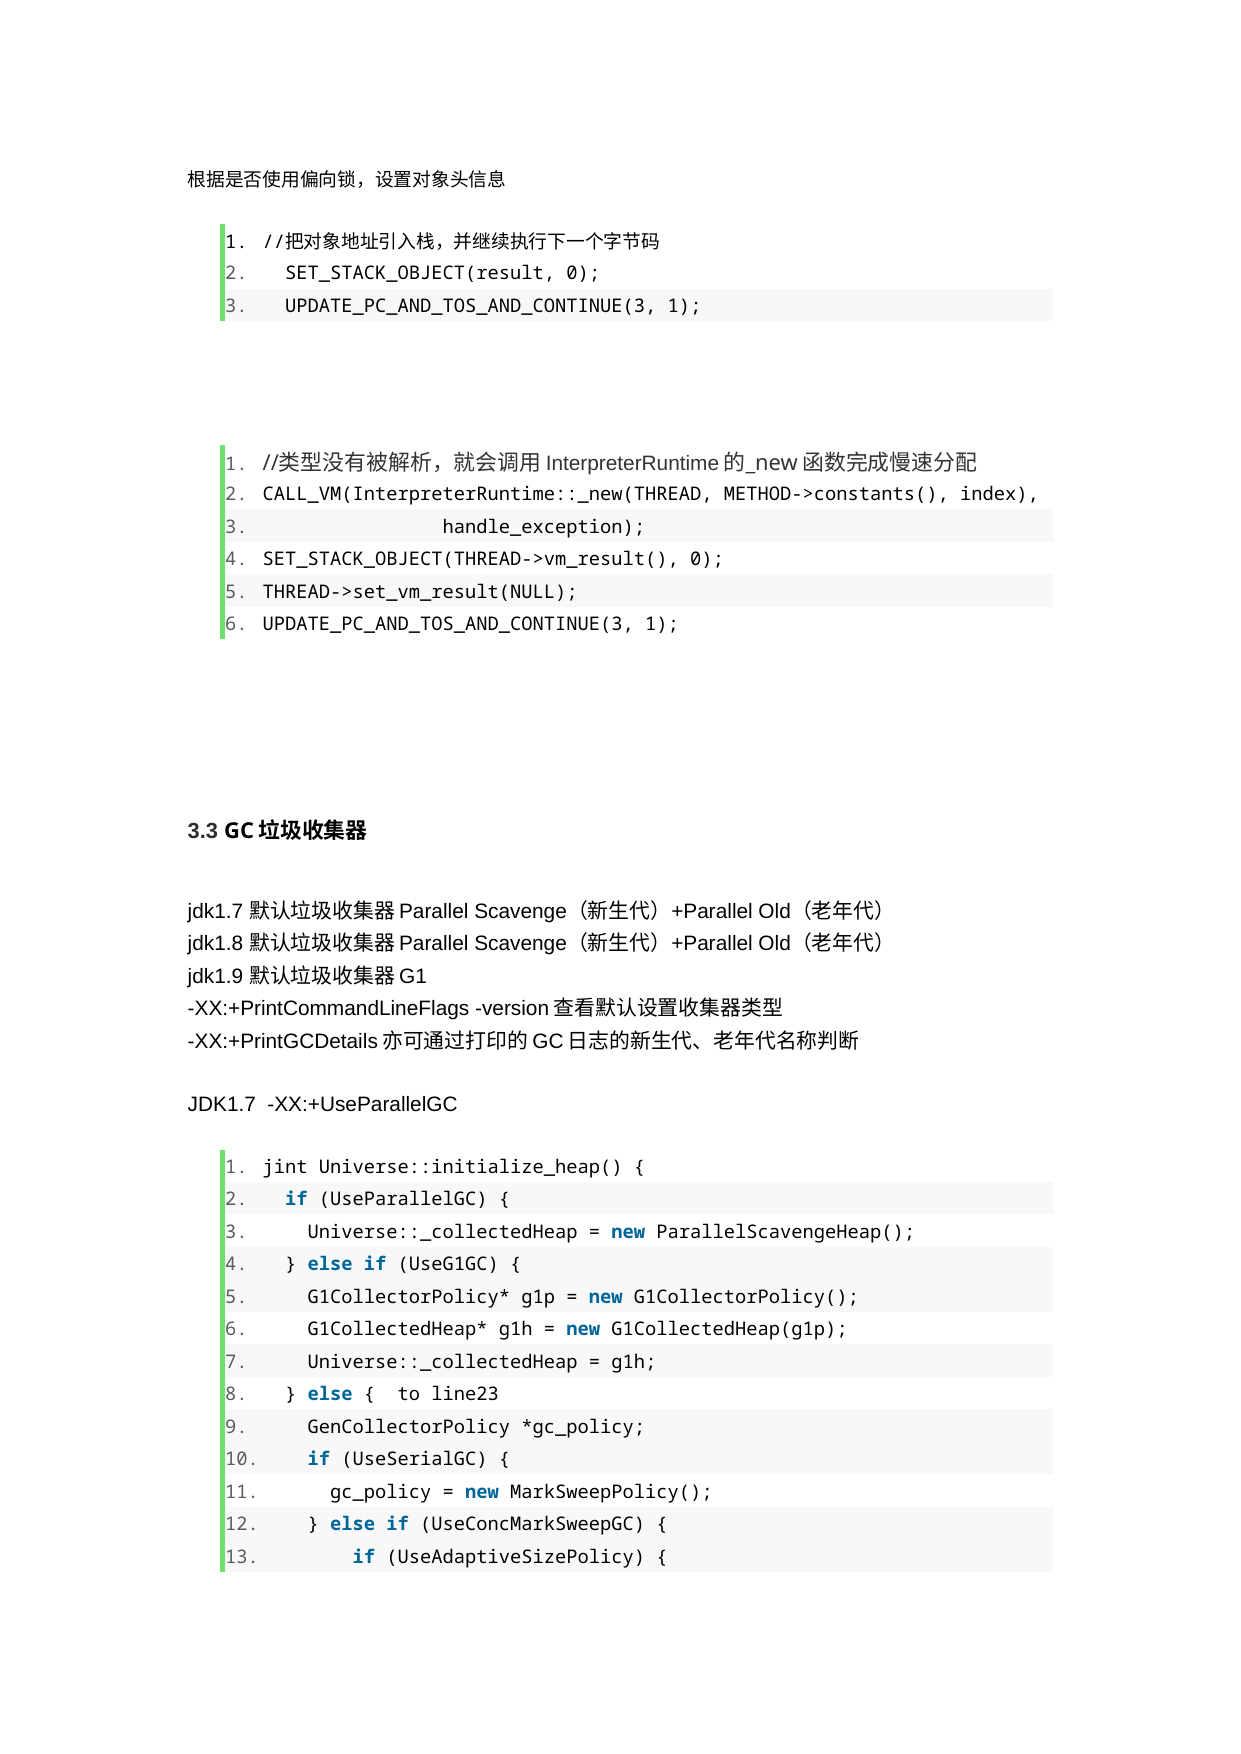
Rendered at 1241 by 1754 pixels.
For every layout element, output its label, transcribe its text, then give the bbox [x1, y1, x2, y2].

text 根据是否使用偏向锁，设置对象头信息 [187, 162, 1053, 194]
list UPDATE_PC_AND_TOS_AND_CONTINUE(3, 1); [225, 607, 1053, 639]
list if (UseAdaptiveSizePolicy) { [225, 1539, 1053, 1572]
list G1CollectorPolicy* g1p = new G1CollectorPolicy(); [225, 1279, 1053, 1312]
list if (UseParallelGC) { [225, 1182, 1053, 1214]
list G1CollectedHeap* g1h = new G1CollectedHeap(g1p); [225, 1312, 1053, 1344]
text JDK1.7 -XX:+UseParallelGC [187, 1088, 1053, 1120]
list SET_STACK_OBJECT(THREAD->vm_result(), 0); [225, 542, 1053, 574]
list jint Universe::initialize_heap() { [220, 1149, 1053, 1182]
list gc_policy = new MarkSweepPolicy(); [225, 1474, 1053, 1507]
list //类型没有被解析，就会调用InterpreterRuntime的_new函数完成慢速分配 [220, 444, 1053, 477]
list } else if (UseG1GC) { [225, 1247, 1053, 1279]
list } else { to line23 [225, 1377, 1053, 1409]
list Universe::_collectedHeap = g1h; [225, 1344, 1053, 1377]
list GenCollectorPolicy *gc_policy; [225, 1409, 1053, 1442]
text jdk1.8 默认垃圾收集器Parallel Scavenge（新生代）+Parallel Old（老年代） [187, 925, 1053, 958]
list UPDATE_PC_AND_TOS_AND_CONTINUE(3, 1); [225, 289, 1053, 321]
list handle_exception); [225, 509, 1053, 542]
list SET_STACK_OBJECT(result, 0); [225, 256, 1053, 289]
list Universe::_collectedHeap = new ParallelScavengeHeap(); [225, 1214, 1053, 1247]
list //把对象地址引入栈，并继续执行下一个字节码 [225, 224, 1053, 256]
list if (UseSerialGC) { [225, 1442, 1053, 1474]
text jdk1.9 默认垃圾收集器G1 [187, 958, 1053, 990]
list } else if (UseConcMarkSweepGC) { [225, 1507, 1053, 1539]
text jdk1.7 默认垃圾收集器Parallel Scavenge（新生代）+Parallel Old（老年代） [187, 893, 1053, 925]
list THREAD->set_vm_result(NULL); [225, 574, 1053, 607]
subtitle 3.3 GC垃圾收集器 [187, 813, 1053, 846]
text -XX:+PrintGCDetails亦可通过打印的GC日志的新生代、老年代名称判断 [187, 1023, 1053, 1055]
list CALL_VM(InterpreterRuntime::_new(THREAD, METHOD->constants(), index), [225, 477, 1053, 509]
text -XX:+PrintCommandLineFlags -version查看默认设置收集器类型 [187, 990, 1053, 1023]
